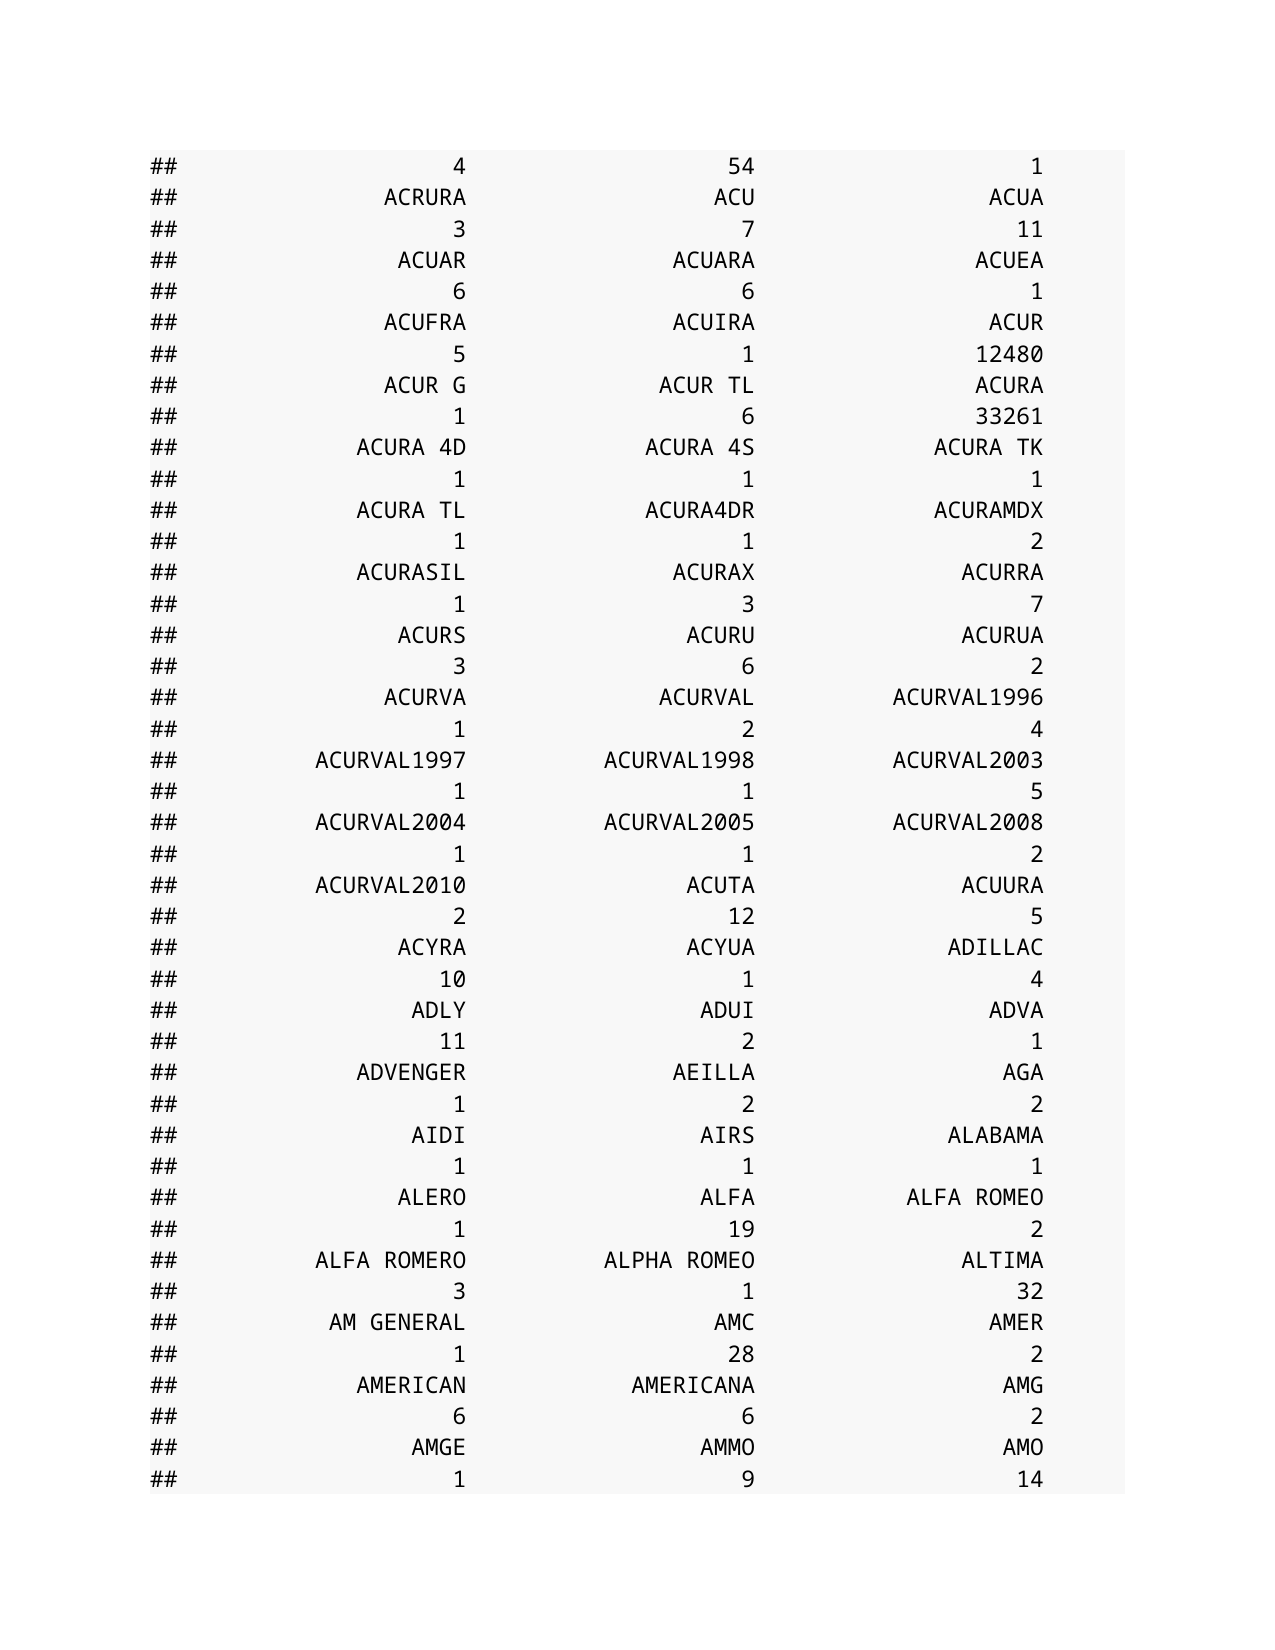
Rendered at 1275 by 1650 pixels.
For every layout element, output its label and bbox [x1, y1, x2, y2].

text [150, 150, 1125, 1494]
